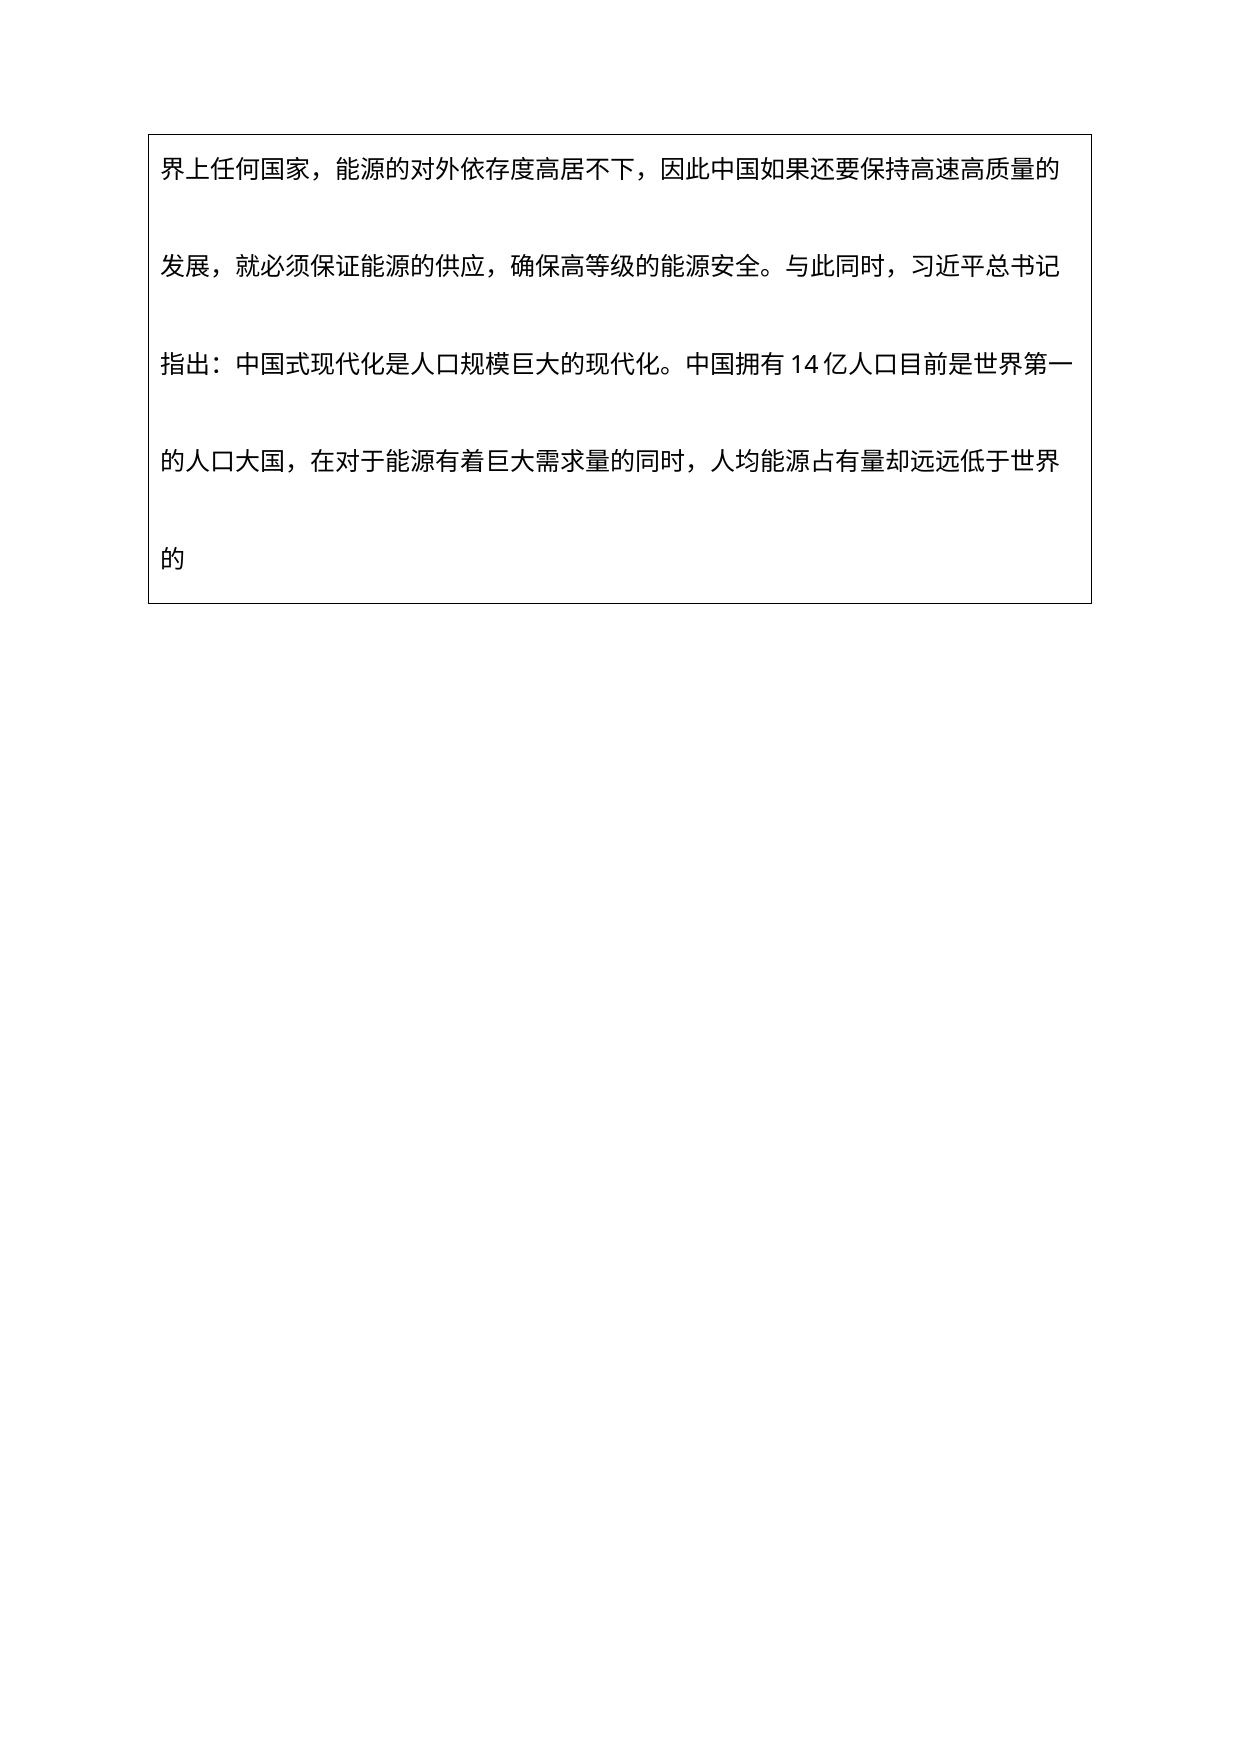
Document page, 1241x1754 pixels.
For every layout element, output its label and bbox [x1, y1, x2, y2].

table_cell [149, 135, 1091, 602]
